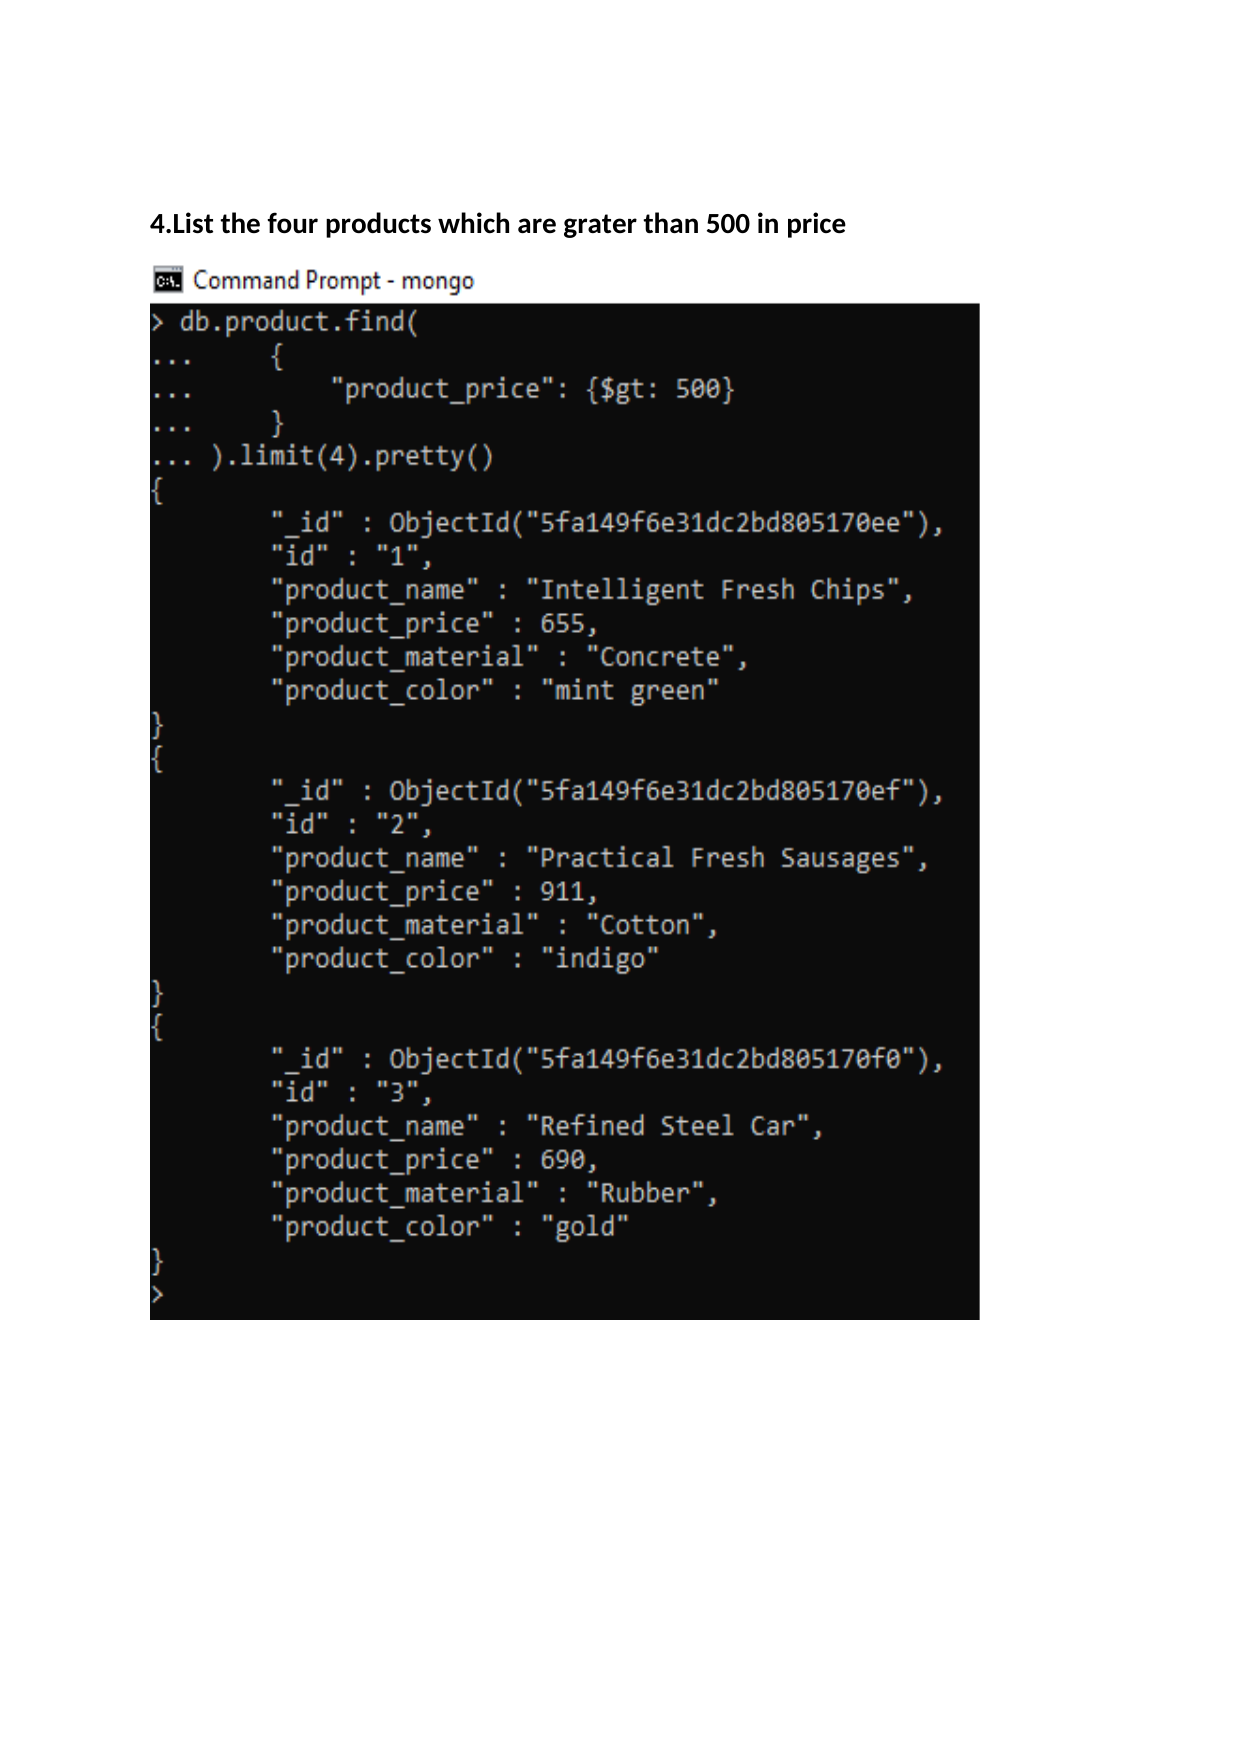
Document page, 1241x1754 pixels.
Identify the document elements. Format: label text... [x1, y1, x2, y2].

picture [150, 260, 980, 1320]
text 4.List the four products which are grater than 500 in price [150, 205, 1090, 241]
